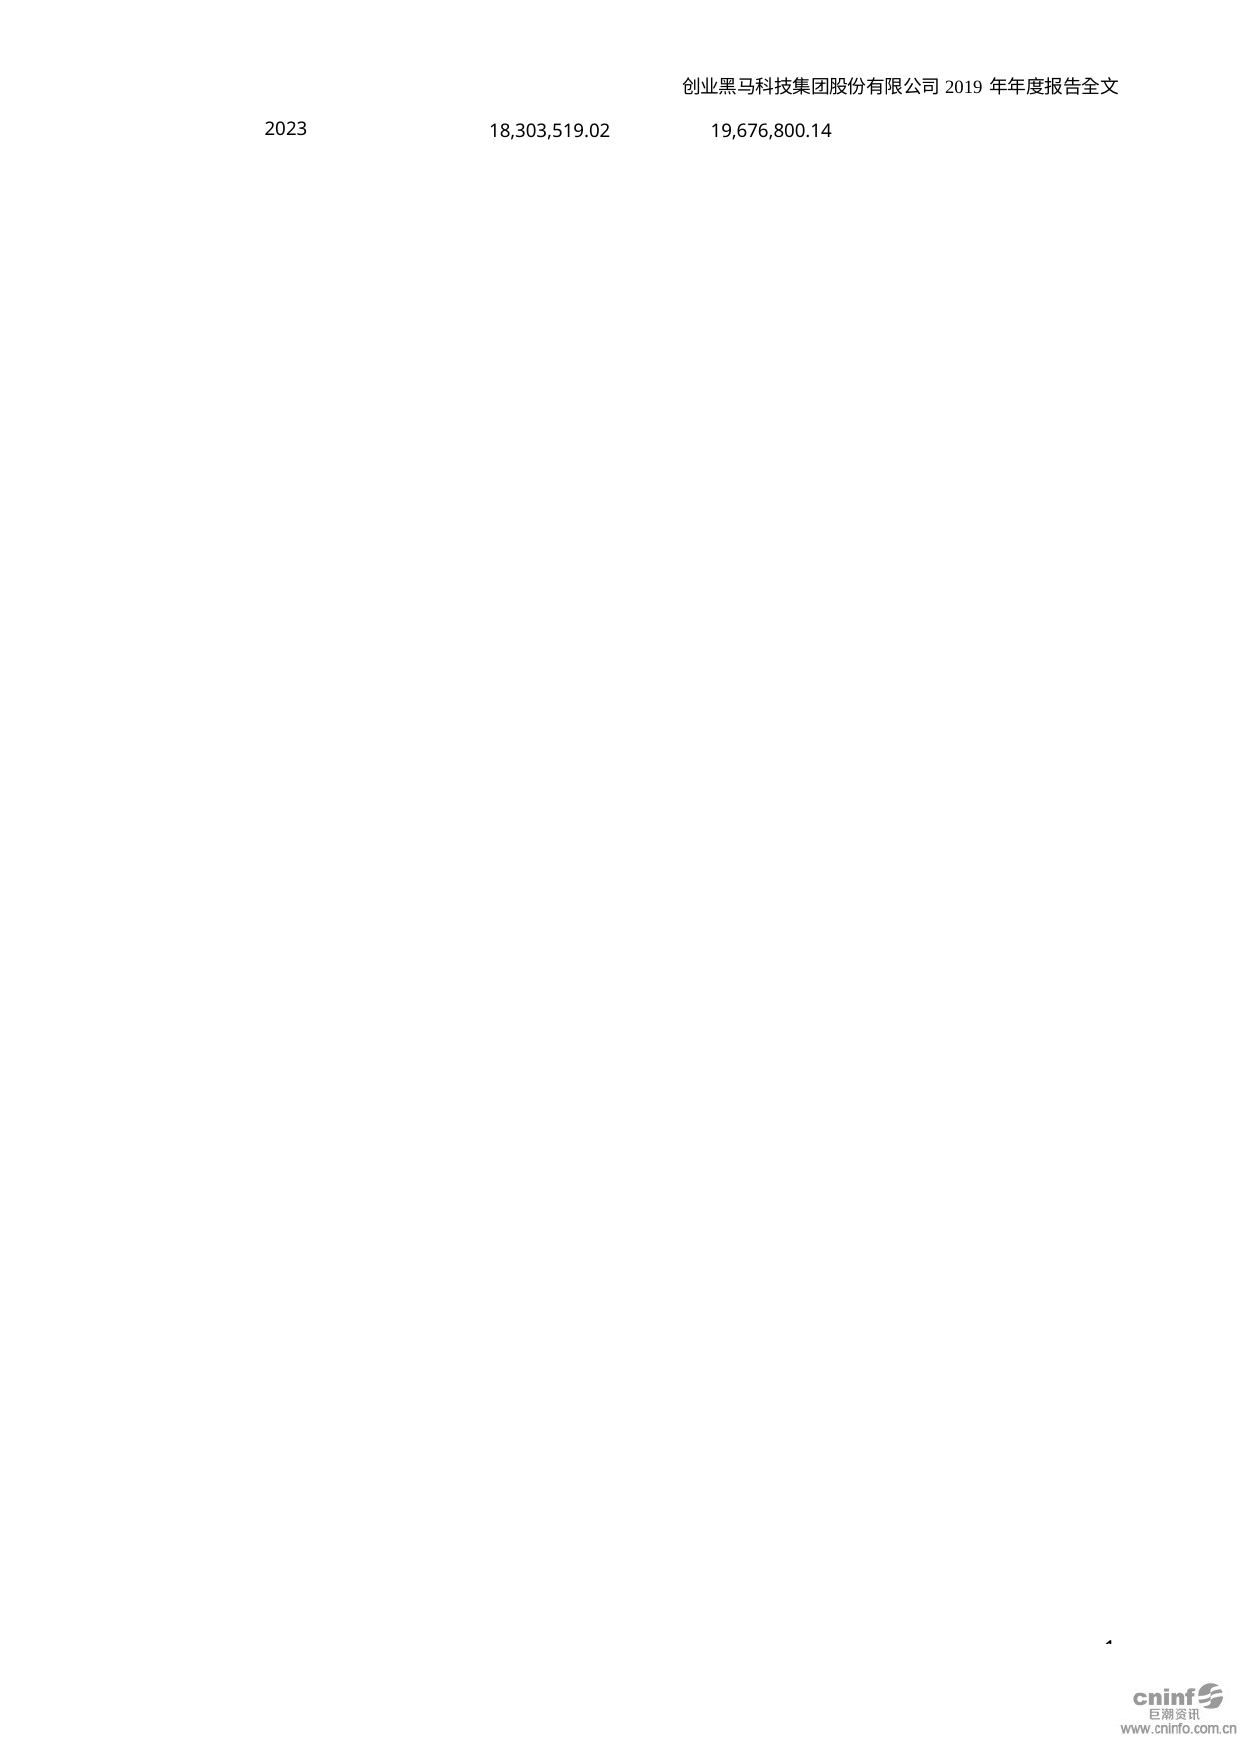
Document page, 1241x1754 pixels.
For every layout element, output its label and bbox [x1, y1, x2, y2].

picture [1115, 1680, 1240, 1737]
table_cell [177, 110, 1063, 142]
